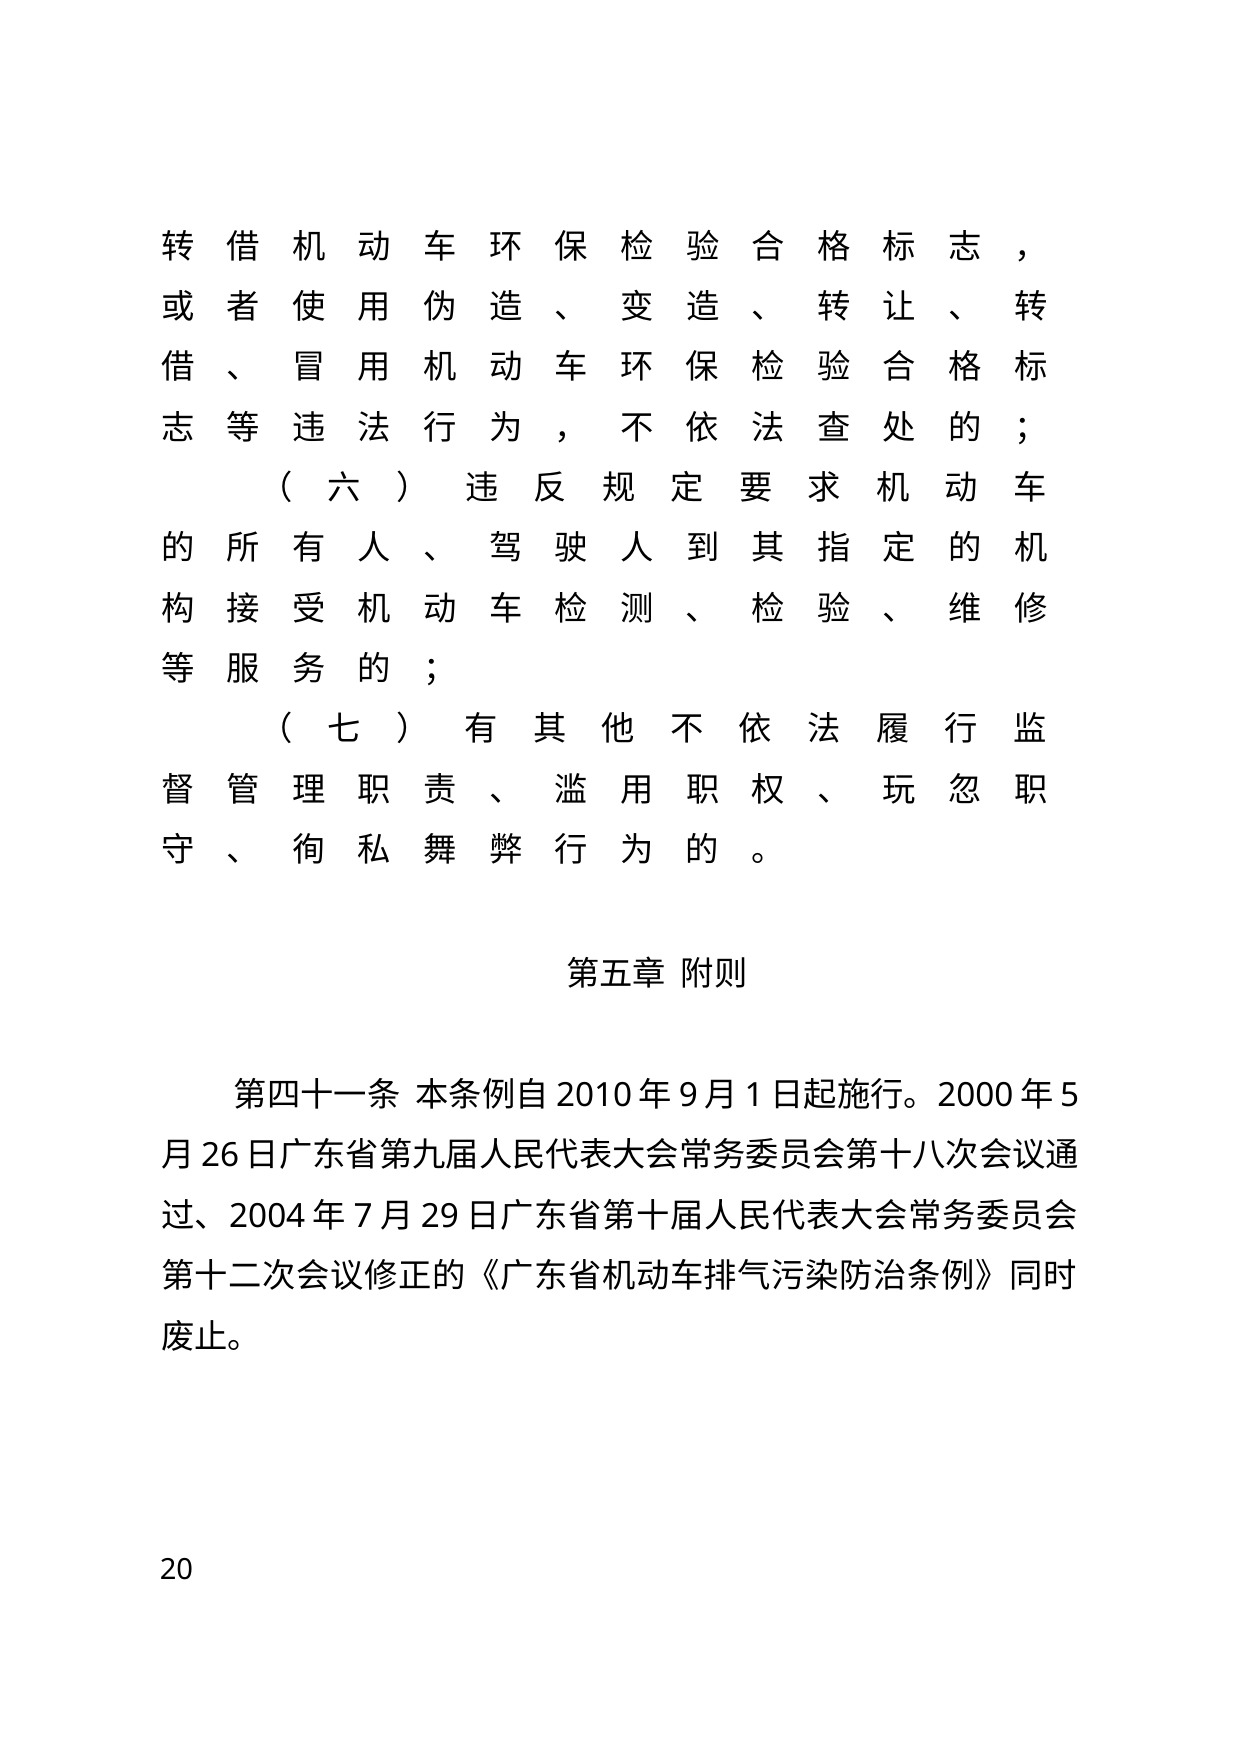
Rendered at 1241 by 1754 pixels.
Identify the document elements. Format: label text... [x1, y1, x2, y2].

text 第五章 附则 [161, 937, 1079, 998]
text 第四十一条 本条例自2010年9月1日起施行。2000年5月26日广东省第九届人民代表大会常务委员会第十八次会议通过、2004年7月29日广东省第十届人民代表大会常务委员会第十二次会议修正的《广东省机动车排气污染防治条例》同时废止。 [161, 1058, 1079, 1360]
text （七）有其他不依法履行监督管理职责、滥用职权、玩忽职守、徇私舞弊行为的。 [161, 696, 1079, 877]
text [161, 213, 1079, 455]
text （六）违反规定要求机动车的所有人、驾驶人到其指定的机构接受机动车检测、检验、维修等服务的； [161, 455, 1079, 696]
